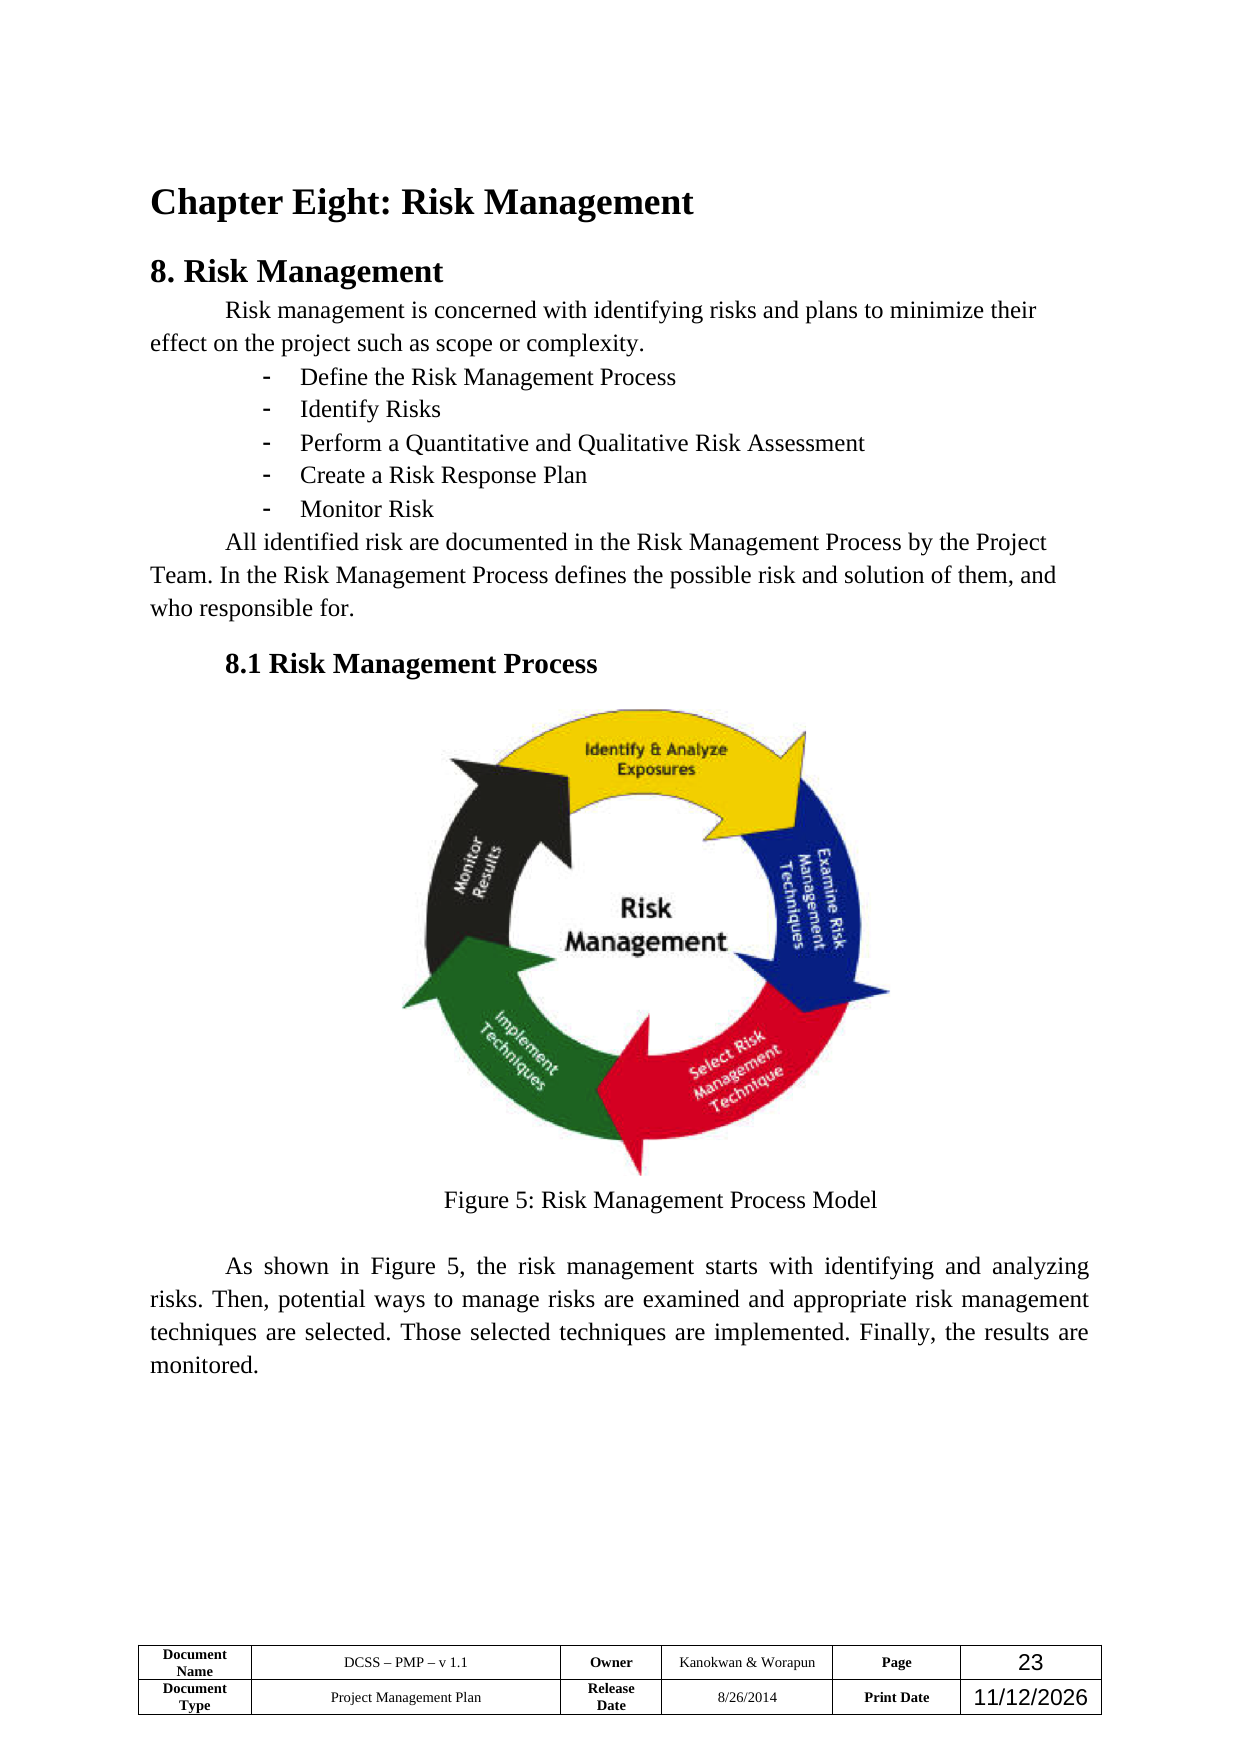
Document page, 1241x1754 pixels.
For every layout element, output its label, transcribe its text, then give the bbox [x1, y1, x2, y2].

text All identified risk are documented in the Risk Management Process by the Project Team. In the Risk Management Process defines the possible risk and solution of them, and who responsible for. [150, 527, 1090, 621]
subtitle 8. Risk Management [150, 251, 1090, 290]
picture [401, 709, 891, 1176]
text Risk management is concerned with identifying risks and plans to minimize their effect on the project such as scope or complexity. [150, 296, 1090, 357]
list Identify Risks [262, 394, 1090, 423]
text As shown in Figure 5, the risk management starts with identifying and analyzing risks. Then, potential ways to manage risks are examined and appropriate risk management techniques are selected. Those selected techniques are implemented. Finally, the results are monitored. [150, 1251, 1090, 1379]
subtitle 8.1 Risk Management Process [150, 647, 1090, 680]
list Perform a Quantitative and Qualitative Risk Assessment [262, 428, 1090, 456]
subtitle Chapter Eight: Risk Management [150, 179, 1090, 222]
list Create a Risk Response Plan [262, 461, 1090, 489]
list Define the Risk Management Process [262, 362, 1090, 390]
list Monitor Risk [262, 494, 1090, 522]
